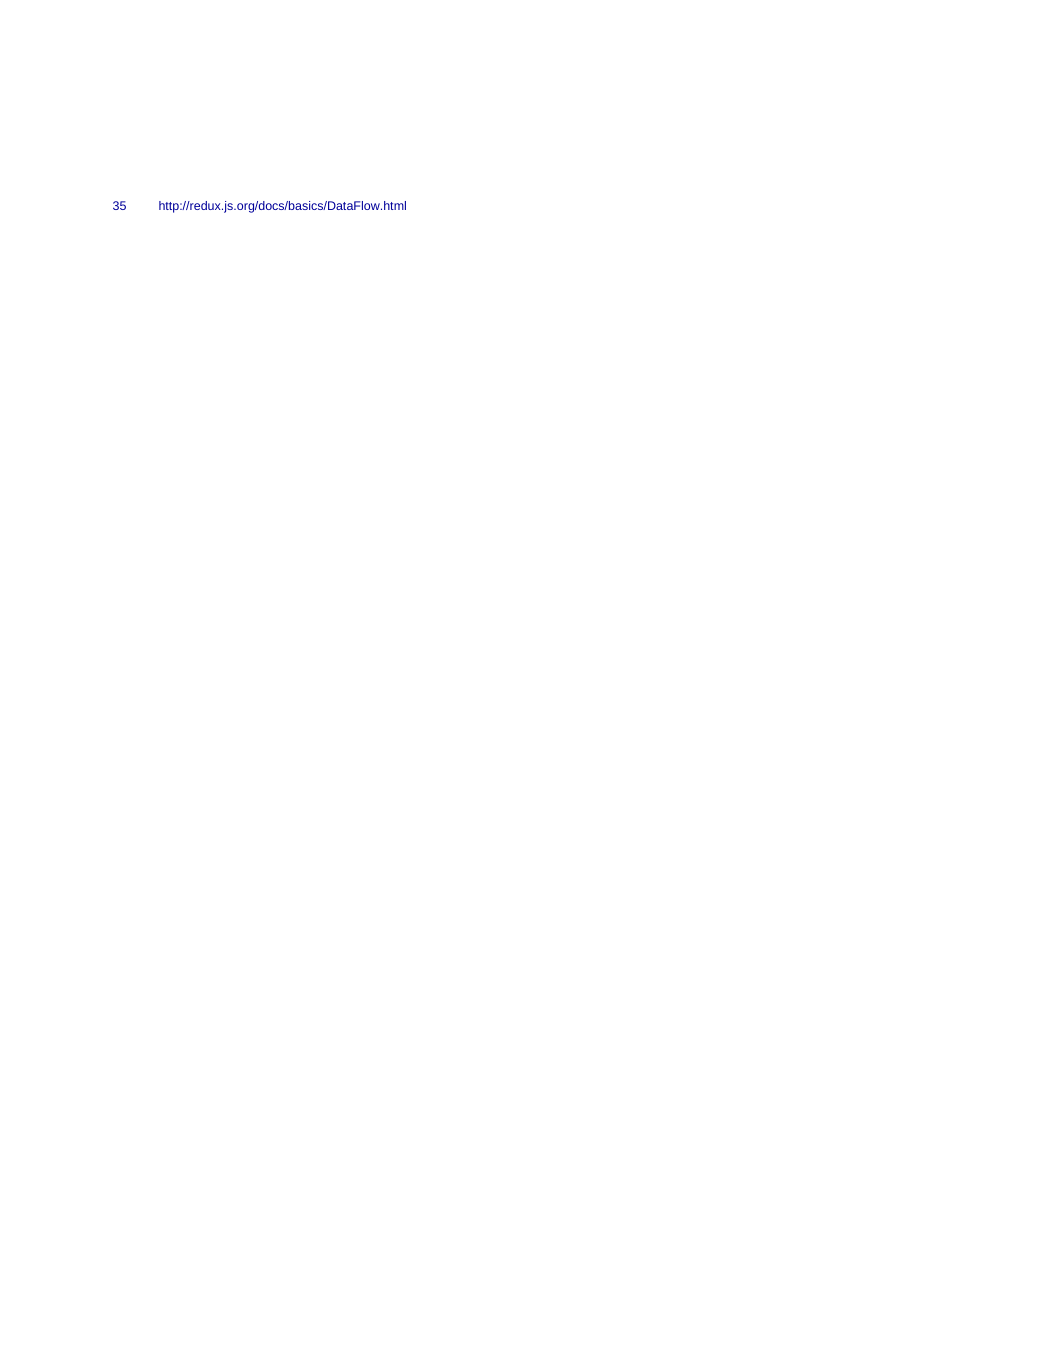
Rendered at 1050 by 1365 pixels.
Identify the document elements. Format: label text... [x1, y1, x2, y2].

list http://redux.js.org/docs/basics/DataFlow.html [112, 199, 937, 213]
